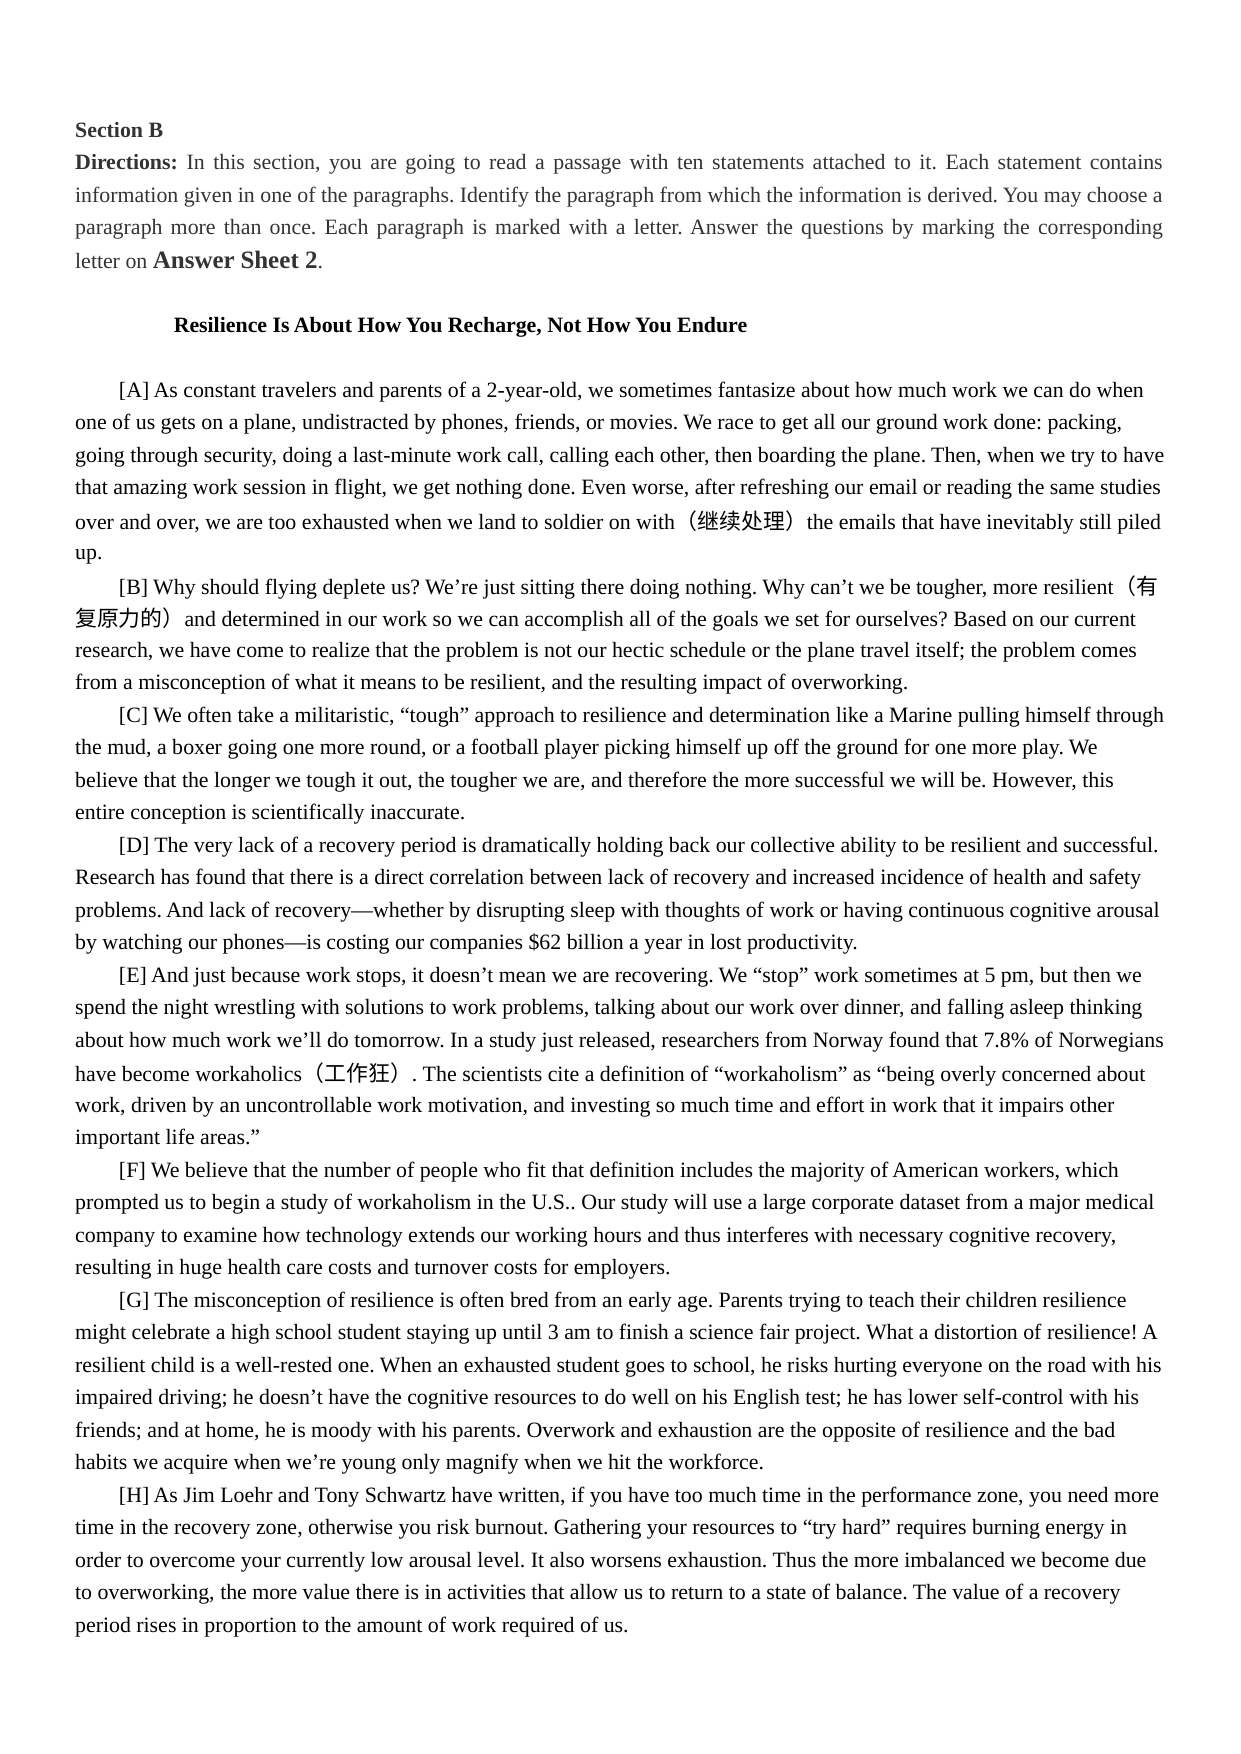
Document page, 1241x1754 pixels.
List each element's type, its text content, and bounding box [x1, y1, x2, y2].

text [D] The very lack of a recovery period is dramatically holding back our collective ability to be resilient and successful. Research has found that there is a direct correlation between lack of recovery and increased incidence of health and safety problems. And lack of recovery—whether by disrupting sleep with thoughts of work or having continuous cognitive arousal by watching our phones—is costing our companies $62 billion a year in lost productivity. [75, 828, 1165, 958]
text [A] As constant travelers and parents of a 2-year-old, we sometimes fantasize about how much work we can do when one of us gets on a plane, undistracted by phones, friends, or movies. We race to get all our ground work done: packing, going through security, doing a last-minute work call, calling each other, then boarding the plane. Then, when we try to have that amazing work session in flight, we get nothing done. Even worse, after refreshing our email or reading the same studies over and over, we are too exhausted when we land to soldier on with（继续处理）the emails that have inevitably still piled up. [75, 373, 1165, 568]
text [F] We believe that the number of people who fit that definition includes the majority of American workers, which prompted us to begin a study of workaholism in the U.S.. Our study will use a large corporate dataset from a major medical company to examine how technology extends our working hours and thus interferes with necessary cognitive recovery, resulting in huge health care costs and turnover costs for employers. [75, 1153, 1165, 1283]
text [B] Why should flying deplete us? We’re just sitting there doing nothing. Why can’t we be tougher, more resilient（有复原力的）and determined in our work so we can accomplish all of the goals we set for ourselves? Based on our current research, we have come to realize that the problem is not our hectic schedule or the plane travel itself; the problem comes from a misconception of what it means to be resilient, and the resulting impact of overworking. [75, 568, 1165, 698]
text Resilience Is About How You Recharge, Not How You Endure [75, 308, 1165, 341]
text Directions: In this section, you are going to read a passage with ten statements attached to it. Each statement contains information given in one of the paragraphs. Identify the paragraph from which the information is derived. You may choose a paragraph more than once. Each paragraph is marked with a letter. Answer the questions by marking the corresponding letter on Answer Sheet 2. [75, 146, 1165, 276]
text [H] As Jim Loehr and Tony Schwartz have written, if you have too much time in the performance zone, you need more time in the recovery zone, otherwise you risk burnout. Gathering your resources to “try hard” requires burning energy in order to overcome your currently low arousal level. It also worsens exhaustion. Thus the more imbalanced we become due to overworking, the more value there is in activities that allow us to return to a state of balance. The value of a recovery period rises in proportion to the amount of work required of us. [75, 1478, 1165, 1641]
text [E] And just because work stops, it doesn’t mean we are recovering. We “stop” work sometimes at 5 pm, but then we spend the night wrestling with solutions to work problems, talking about our work over dinner, and falling asleep thinking about how much work we’ll do tomorrow. In a study just released, researchers from Norway found that 7.8% of Norwegians have become workaholics（工作狂）. The scientists cite a definition of “workaholism” as “being overly concerned about work, driven by an uncontrollable work motivation, and investing so much time and effort in work that it impairs other important life areas.” [75, 958, 1165, 1153]
text [C] We often take a militaristic, “tough” approach to resilience and determination like a Marine pulling himself through the mud, a boxer going one more round, or a football player picking himself up off the ground for one more play. We believe that the longer we tough it out, the tougher we are, and therefore the more successful we will be. However, this entire conception is scientifically inaccurate. [75, 698, 1165, 828]
text [G] The misconception of resilience is often bred from an early age. Parents trying to teach their children resilience might celebrate a high school student staying up until 3 am to finish a science fair project. What a distortion of resilience! A resilient child is a well-rested one. When an exhausted student goes to school, he risks hurting everyone on the road with his impaired driving; he doesn’t have the cognitive resources to do well on his English test; he has lower self-control with his friends; and at home, he is moody with his parents. Overwork and exhaustion are the opposite of resilience and the bad habits we acquire when we’re young only magnify when we hit the workforce. [75, 1283, 1165, 1478]
text Section B [75, 113, 1165, 146]
